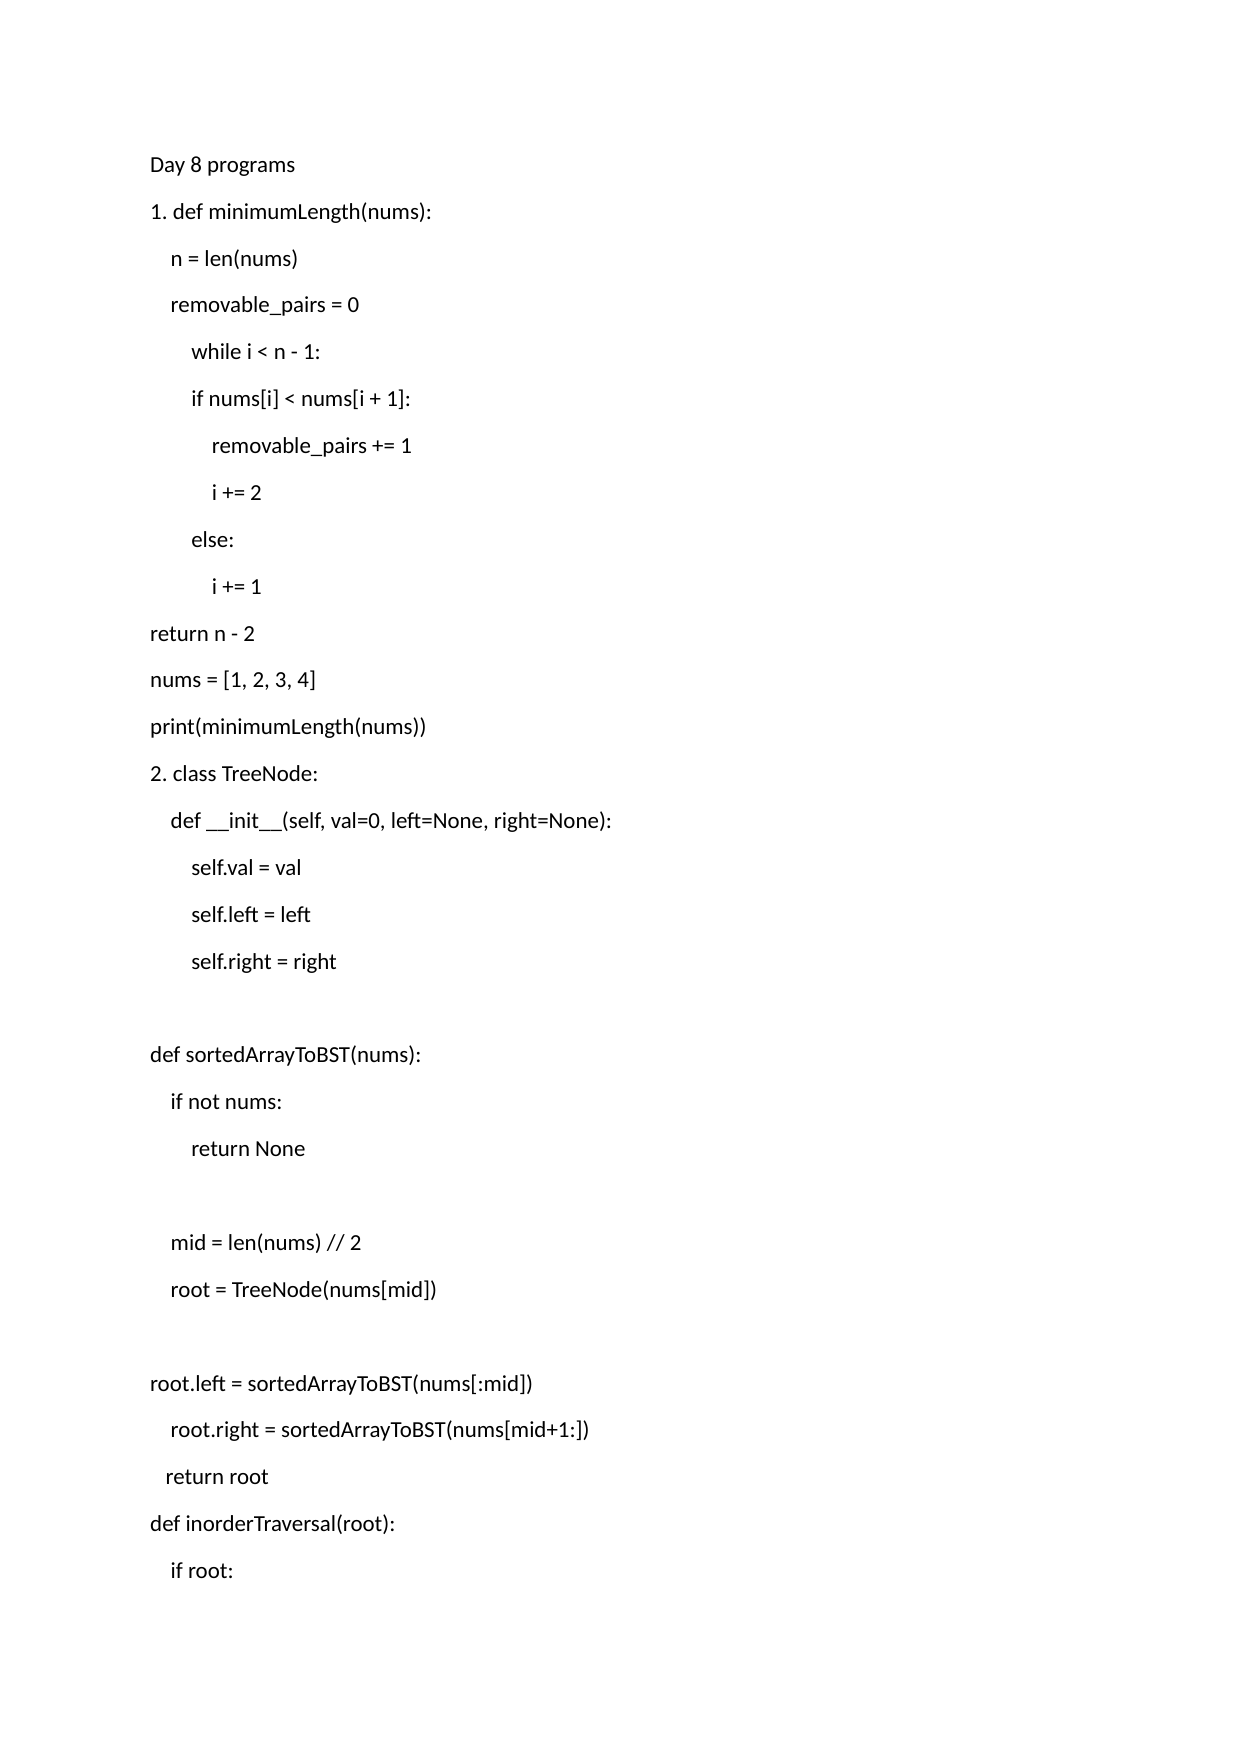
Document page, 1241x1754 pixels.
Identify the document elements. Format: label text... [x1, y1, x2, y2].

text self.right = right [150, 947, 1090, 975]
text print(minimumLength(nums)) [150, 712, 1090, 741]
text def inorderTraversal(root): [150, 1509, 1090, 1537]
text if nums[i] < nums[i + 1]: [150, 384, 1090, 412]
text self.val = val [150, 853, 1090, 881]
text removable_pairs = 0 [150, 291, 1090, 319]
text mid = len(nums) // 2 [150, 1228, 1090, 1256]
text if root: [150, 1556, 1090, 1584]
text return root [150, 1462, 1090, 1491]
text root.left = sortedArrayToBST(nums[:mid]) [150, 1369, 1090, 1397]
text i += 2 [150, 478, 1090, 506]
text root.right = sortedArrayToBST(nums[mid+1:]) [150, 1416, 1090, 1444]
text if not nums: [150, 1087, 1090, 1116]
text n = len(nums) [150, 244, 1090, 272]
text removable_pairs += 1 [150, 431, 1090, 459]
text nums = [1, 2, 3, 4] [150, 666, 1090, 694]
text while i < n - 1: [150, 337, 1090, 366]
text 1. def minimumLength(nums): [150, 197, 1090, 225]
text else: [150, 525, 1090, 553]
text root = TreeNode(nums[mid]) [150, 1275, 1090, 1303]
text def __init__(self, val=0, left=None, right=None): [150, 806, 1090, 834]
text Day 8 programs [150, 150, 1090, 178]
text i += 1 [150, 572, 1090, 600]
text return None [150, 1134, 1090, 1162]
text return n - 2 [150, 619, 1090, 647]
text 2. class TreeNode: [150, 759, 1090, 787]
text def sortedArrayToBST(nums): [150, 1041, 1090, 1069]
text self.left = left [150, 900, 1090, 928]
